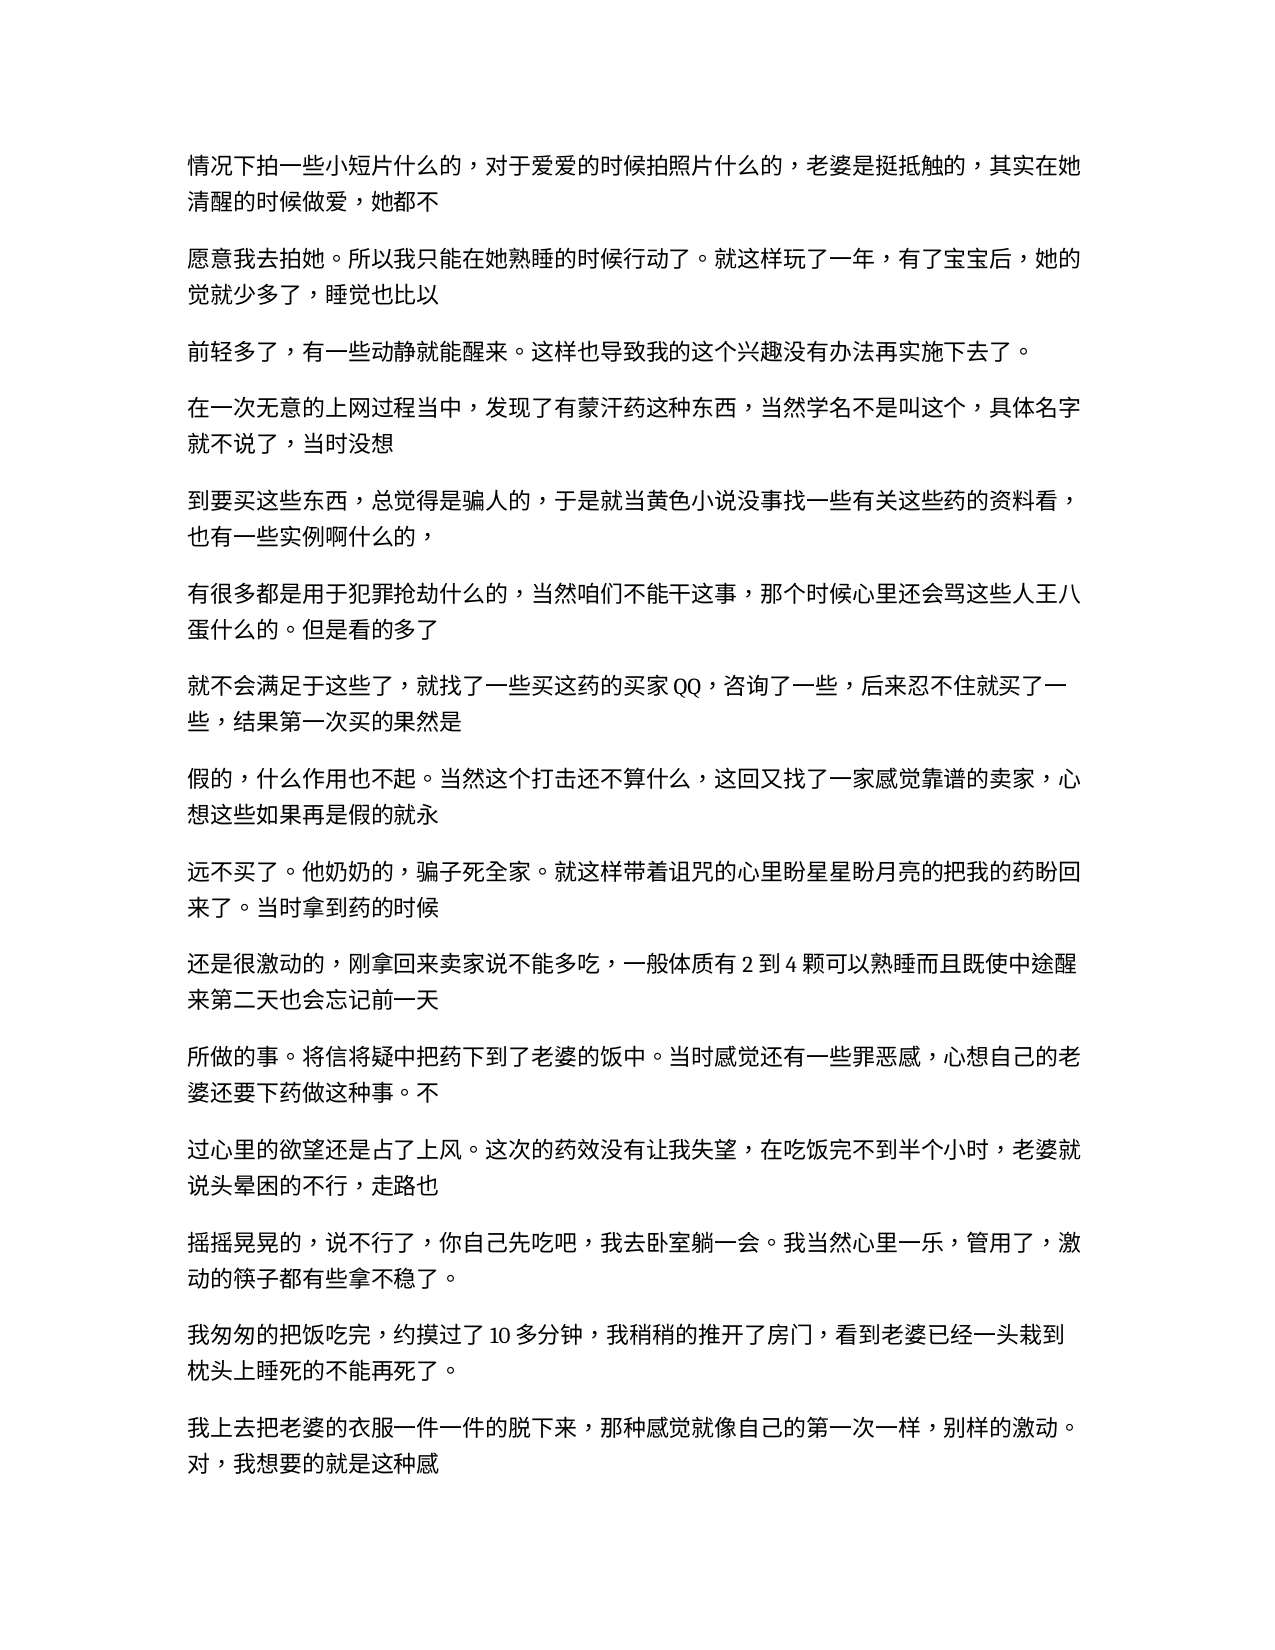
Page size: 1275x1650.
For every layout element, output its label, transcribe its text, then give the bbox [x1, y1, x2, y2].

text 愿意我去拍她。所以我只能在她熟睡的时候行动了。就这样玩了一年，有了宝宝后，她的觉就少多了，睡觉也比以 [187, 243, 1087, 310]
text 在一次无意的上网过程当中，发现了有蒙汗药这种东西，当然学名不是叫这个，具体名字就不说了，当时没想 [187, 392, 1087, 459]
text 情况下拍一些小短片什么的，对于爱爱的时候拍照片什么的，老婆是挺抵触的，其实在她清醒的时候做爱，她都不 [187, 150, 1087, 217]
text 所做的事。将信将疑中把药下到了老婆的饭中。当时感觉还有一些罪恶感，心想自己的老婆还要下药做这种事。不 [187, 1041, 1087, 1108]
text 远不买了。他奶奶的，骗子死全家。就这样带着诅咒的心里盼星星盼月亮的把我的药盼回来了。当时拿到药的时候 [187, 856, 1087, 923]
text 我匆匆的把饭吃完，约摸过了10多分钟，我稍稍的推开了房门，看到老婆已经一头栽到枕头上睡死的不能再死了。 [187, 1319, 1087, 1386]
text 就不会满足于这些了，就找了一些买这药的买家QQ，咨询了一些，后来忍不住就买了一些，结果第一次买的果然是 [187, 670, 1087, 737]
text 摇摇晃晃的，说不行了，你自己先吃吧，我去卧室躺一会。我当然心里一乐，管用了，激动的筷子都有些拿不稳了。 [187, 1227, 1087, 1294]
text 还是很激动的，刚拿回来卖家说不能多吃，一般体质有2 到4 颗可以熟睡而且既使中途醒来第二天也会忘记前一天 [187, 948, 1087, 1016]
text 假的，什么作用也不起。当然这个打击还不算什么，这回又找了一家感觉靠谱的卖家，心想这些如果再是假的就永 [187, 763, 1087, 830]
text 过心里的欲望还是占了上风。这次的药效没有让我失望，在吃饭完不到半个小时，老婆就说头晕困的不行，走路也 [187, 1134, 1087, 1201]
text 我上去把老婆的衣服一件一件的脱下来，那种感觉就像自己的第一次一样，别样的激动。对，我想要的就是这种感 [187, 1412, 1087, 1479]
text 有很多都是用于犯罪抢劫什么的，当然咱们不能干这事，那个时候心里还会骂这些人王八蛋什么的。但是看的多了 [187, 578, 1087, 645]
text 到要买这些东西，总觉得是骗人的，于是就当黄色小说没事找一些有关这些药的资料看，也有一些实例啊什么的， [187, 485, 1087, 552]
text 前轻多了，有一些动静就能醒来。这样也导致我的这个兴趣没有办法再实施下去了。 [187, 335, 1087, 367]
